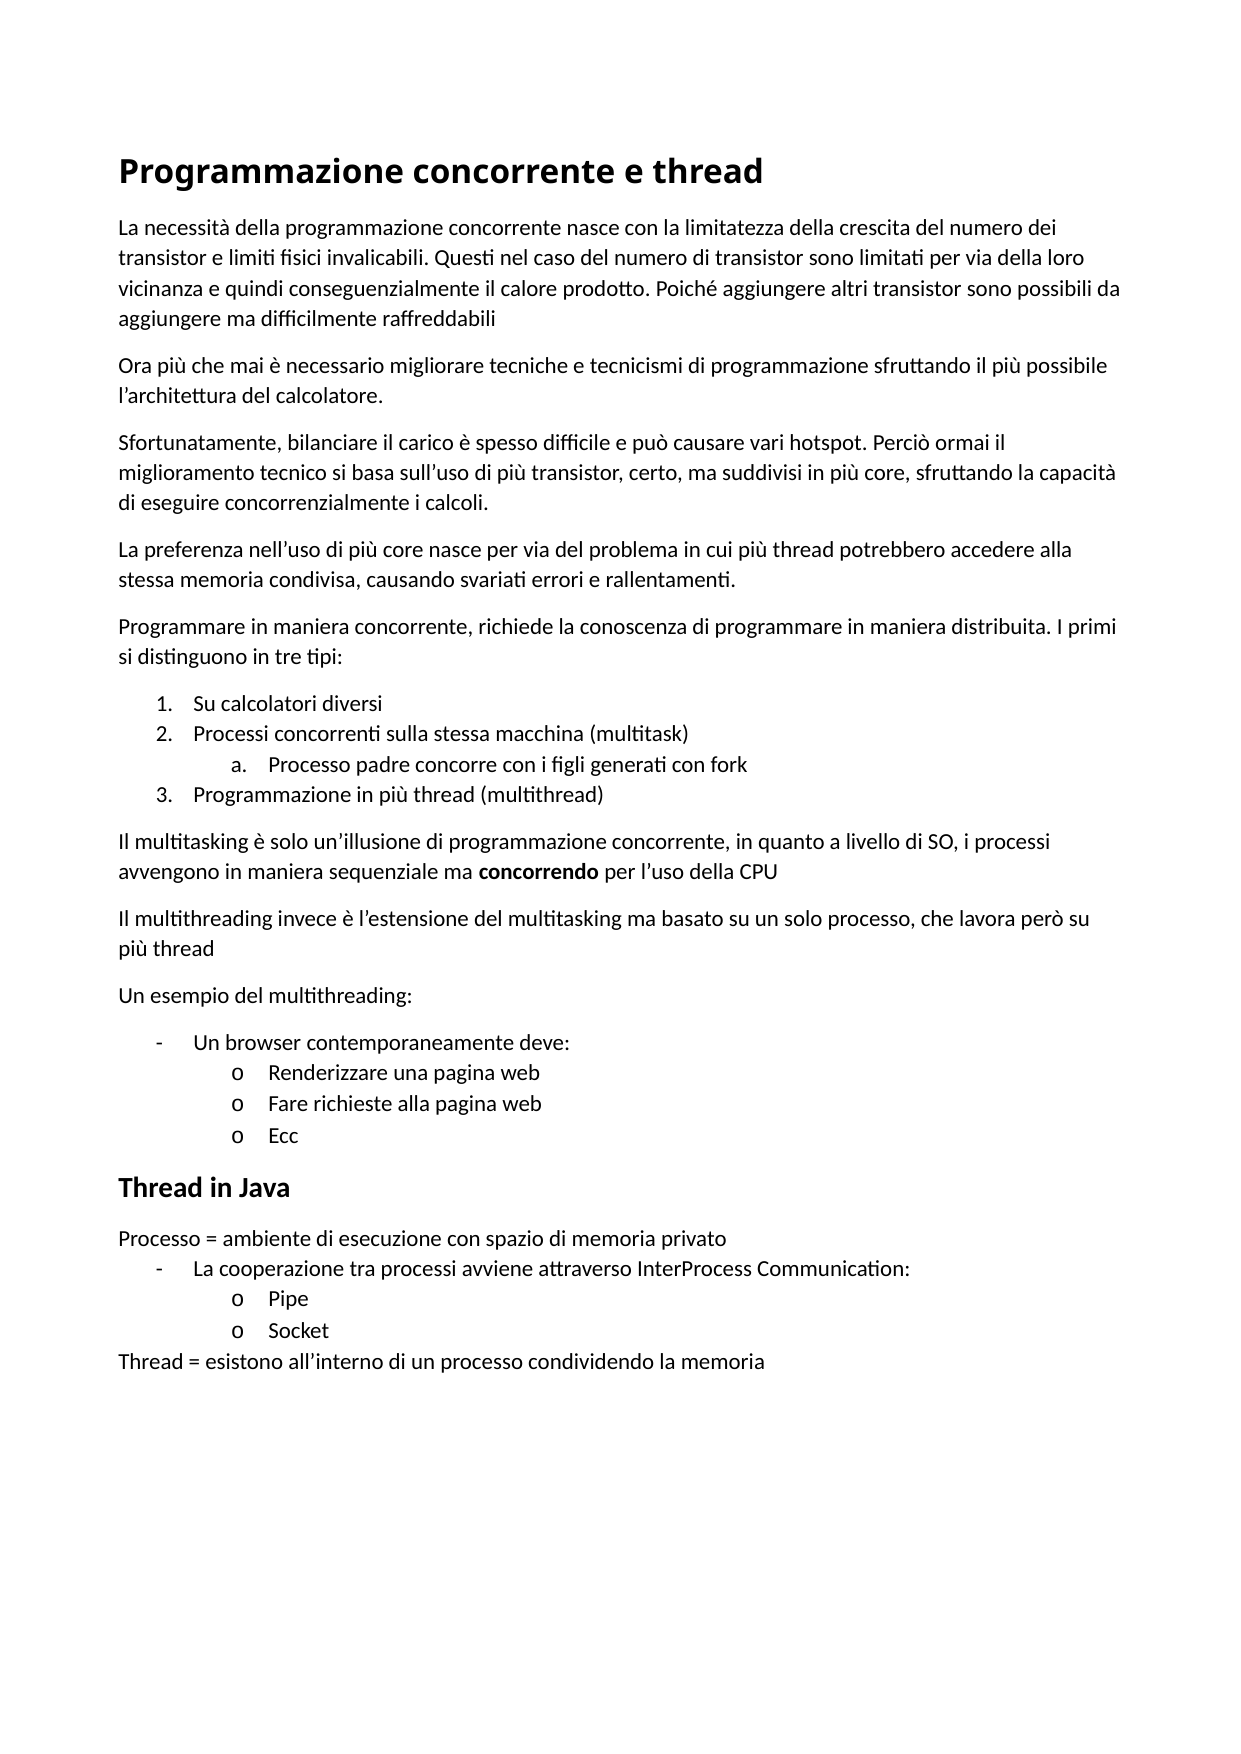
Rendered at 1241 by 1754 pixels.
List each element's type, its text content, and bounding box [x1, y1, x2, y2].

list Socket [231, 1316, 1122, 1345]
text Un esempio del multithreading: [118, 981, 1122, 1009]
text Processo = ambiente di esecuzione con spazio di memoria privato [118, 1224, 1122, 1252]
text Thread = esistono all’interno di un processo condividendo la memoria [118, 1347, 1122, 1376]
list Programmazione in più thread (multithread) [156, 780, 1122, 808]
text Il multitasking è solo un’illusione di programmazione concorrente, in quanto a livello di SO, i processi avvengono in maniera sequenziale ma concorrendo per l’uso della CPU [118, 827, 1122, 885]
list Fare richieste alla pagina web [231, 1089, 1122, 1119]
list Pipe [231, 1284, 1122, 1314]
list Su calcolatori diversi [156, 689, 1122, 717]
text Thread in Java [118, 1169, 1122, 1205]
text La necessità della programmazione concorrente nasce con la limitatezza della crescita del numero dei transistor e limiti fisici invalicabili. Questi nel caso del numero di transistor sono limitati per via della loro vicinanza e quindi conseguenzialmente il calore prodotto. Poiché aggiungere altri transistor sono possibili da aggiungere ma difficilmente raffreddabili [118, 213, 1122, 332]
list La cooperazione tra processi avviene attraverso InterProcess Communication: [156, 1254, 1122, 1282]
list Un browser contemporaneamente deve: [156, 1028, 1122, 1056]
text Programmare in maniera concorrente, richiede la conoscenza di programmare in maniera distribuita. I primi si distinguono in tre tipi: [118, 612, 1122, 670]
text Programmazione concorrente e thread [118, 148, 1122, 193]
list Processo padre concorre con i figli generati con fork [231, 750, 1122, 778]
text Il multithreading invece è l’estensione del multitasking ma basato su un solo processo, che lavora però su più thread [118, 904, 1122, 962]
list Renderizzare una pagina web [231, 1058, 1122, 1087]
text La preferenza nell’uso di più core nasce per via del problema in cui più thread potrebbero accedere alla stessa memoria condivisa, causando svariati errori e rallentamenti. [118, 535, 1122, 593]
list Ecc [231, 1121, 1122, 1150]
text Ora più che mai è necessario migliorare tecniche e tecnicismi di programmazione sfruttando il più possibile l’architettura del calcolatore. [118, 351, 1122, 409]
list Processi concorrenti sulla stessa macchina (multitask) [156, 719, 1122, 747]
text Sfortunatamente, bilanciare il carico è spesso difficile e può causare vari hotspot. Perciò ormai il miglioramento tecnico si basa sull’uso di più transistor, certo, ma suddivisi in più core, sfruttando la capacità di eseguire concorrenzialmente i calcoli. [118, 428, 1122, 516]
